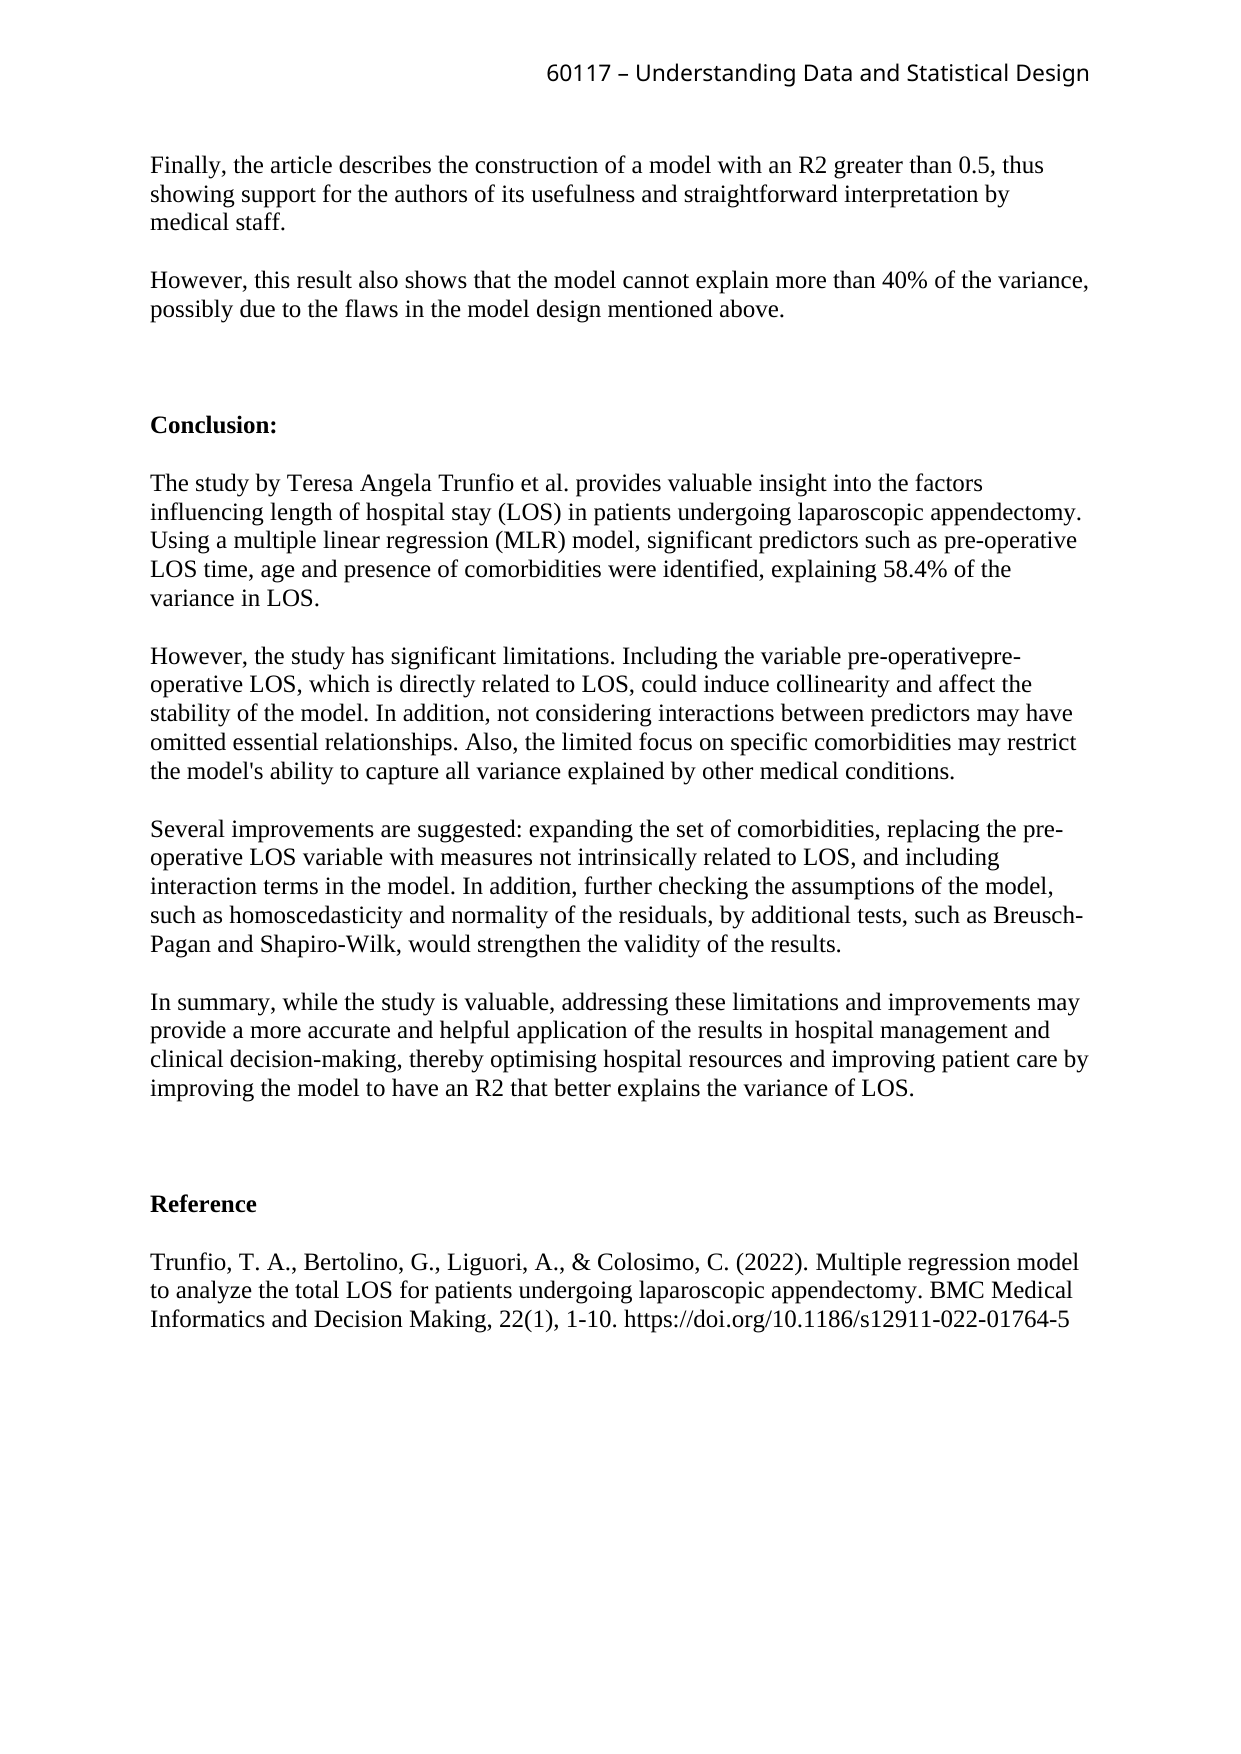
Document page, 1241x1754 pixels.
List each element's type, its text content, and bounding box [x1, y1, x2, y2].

text Finally, the article describes the construction of a model with an R2 greater than 0.5, thus showing support for the authors of its usefulness and straightforward interpretation by medical staff. [150, 150, 1090, 236]
text In summary, while the study is valuable, addressing these limitations and improvements may provide a more accurate and helpful application of the results in hospital management and clinical decision-making, thereby optimising hospital resources and improving patient care by improving the model to have an R2 that better explains the variance of LOS. [150, 987, 1090, 1102]
text Trunfio, T. A., Bertolino, G., Liguori, A., & Colosimo, C. (2022). Multiple regression model to analyze the total LOS for patients undergoing laparoscopic appendectomy. BMC Medical Informatics and Decision Making, 22(1), 1-10. https://doi.org/10.1186/s12911-022-01764-5 [150, 1247, 1090, 1333]
text Reference [150, 1189, 1090, 1217]
text However, this result also shows that the model cannot explain more than 40% of the variance, possibly due to the flaws in the model design mentioned above. [150, 265, 1090, 323]
text Several improvements are suggested: expanding the set of comorbidities, replacing the pre-operative LOS variable with measures not intrinsically related to LOS, and including interaction terms in the model. In addition, further checking the assumptions of the model, such as homoscedasticity and normality of the residuals, by additional tests, such as Breusch-Pagan and Shapiro-Wilk, would strengthen the validity of the results. [150, 814, 1090, 957]
text Conclusion: [150, 410, 1090, 439]
text However, the study has significant limitations. Including the variable pre-operativepre-operative LOS, which is directly related to LOS, could induce collinearity and affect the stability of the model. In addition, not considering interactions between predictors may have omitted essential relationships. Also, the limited focus on specific comorbidities may restrict the model's ability to capture all variance explained by other medical conditions. [150, 641, 1090, 784]
text The study by Teresa Angela Trunfio et al. provides valuable insight into the factors influencing length of hospital stay (LOS) in patients undergoing laparoscopic appendectomy. Using a multiple linear regression (MLR) model, significant predictors such as pre-operative LOS time, age and presence of comorbidities were identified, explaining 58.4% of the variance in LOS. [150, 468, 1090, 612]
